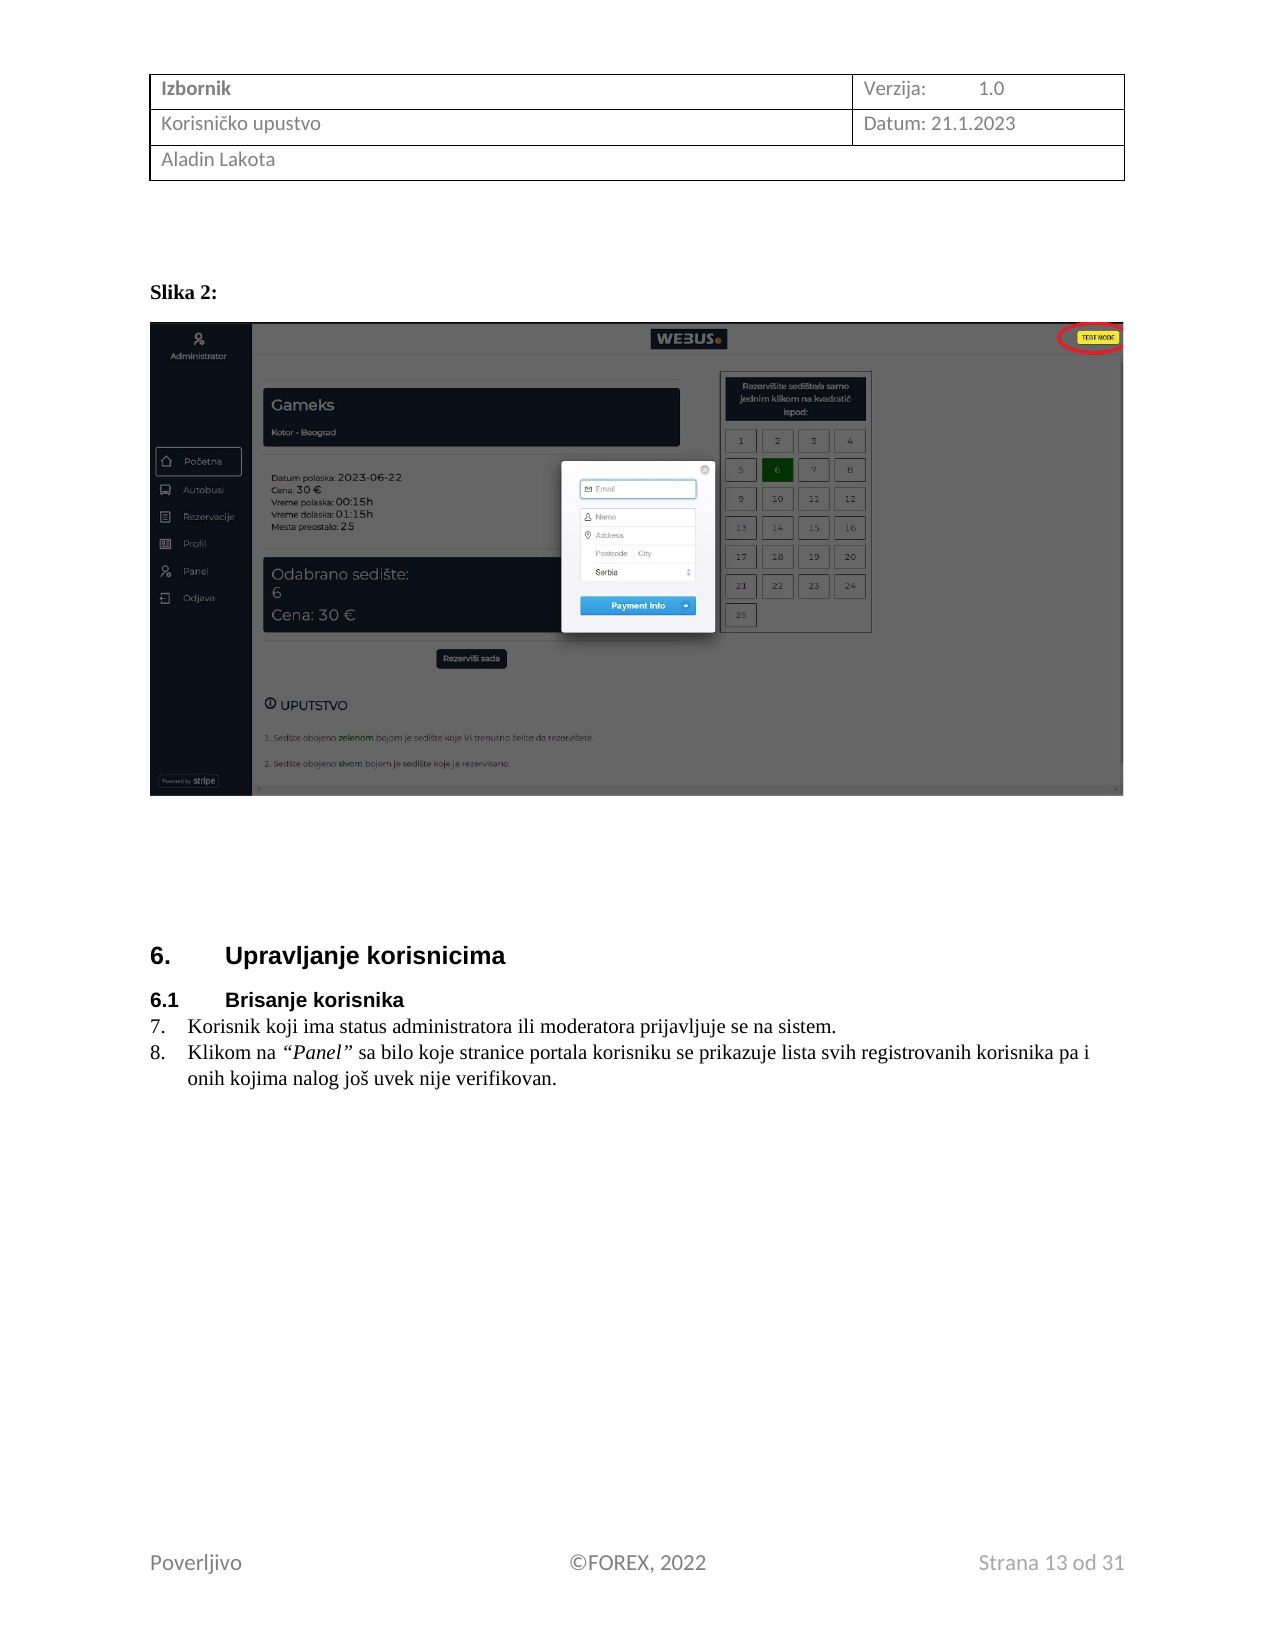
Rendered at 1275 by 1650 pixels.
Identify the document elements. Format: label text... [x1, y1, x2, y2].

picture [150, 322, 1125, 871]
subtitle 6. Upravljanje korisnicima [150, 941, 1125, 969]
text Slika 2: [150, 280, 1125, 304]
list Korisnik koji ima status administratora ili moderatora prijavljuje se na sistem. [150, 1014, 1125, 1038]
subtitle 6.1 Brisanje korisnika [150, 988, 1125, 1012]
list Klikom na “Panel” sa bilo koje stranice portala korisniku se prikazuje lista svih registrovanih korisnika pa i onih kojima nalog još uvek nije verifikovan. [150, 1040, 1125, 1090]
